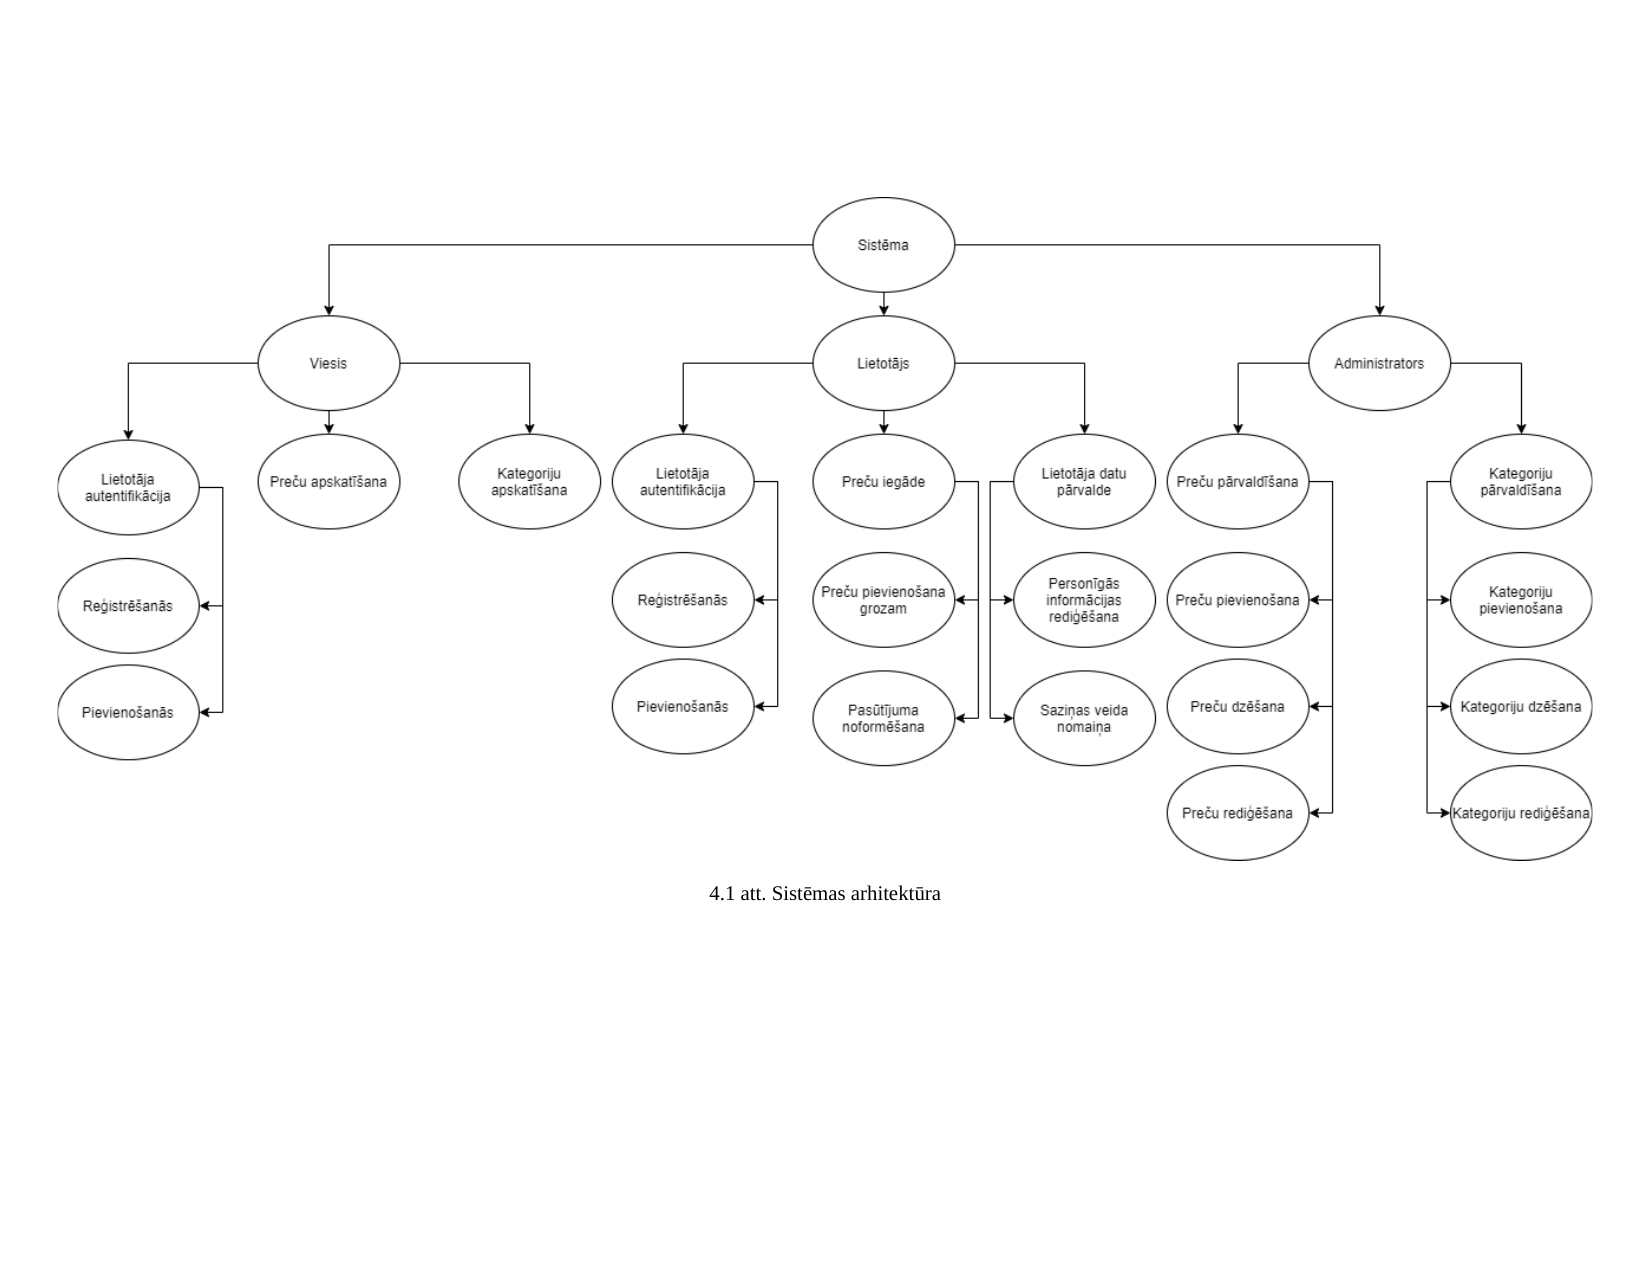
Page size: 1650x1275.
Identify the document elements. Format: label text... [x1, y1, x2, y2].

picture [57, 197, 1593, 861]
text 4.1 att. Sistēmas arhitektūra [150, 861, 1500, 905]
